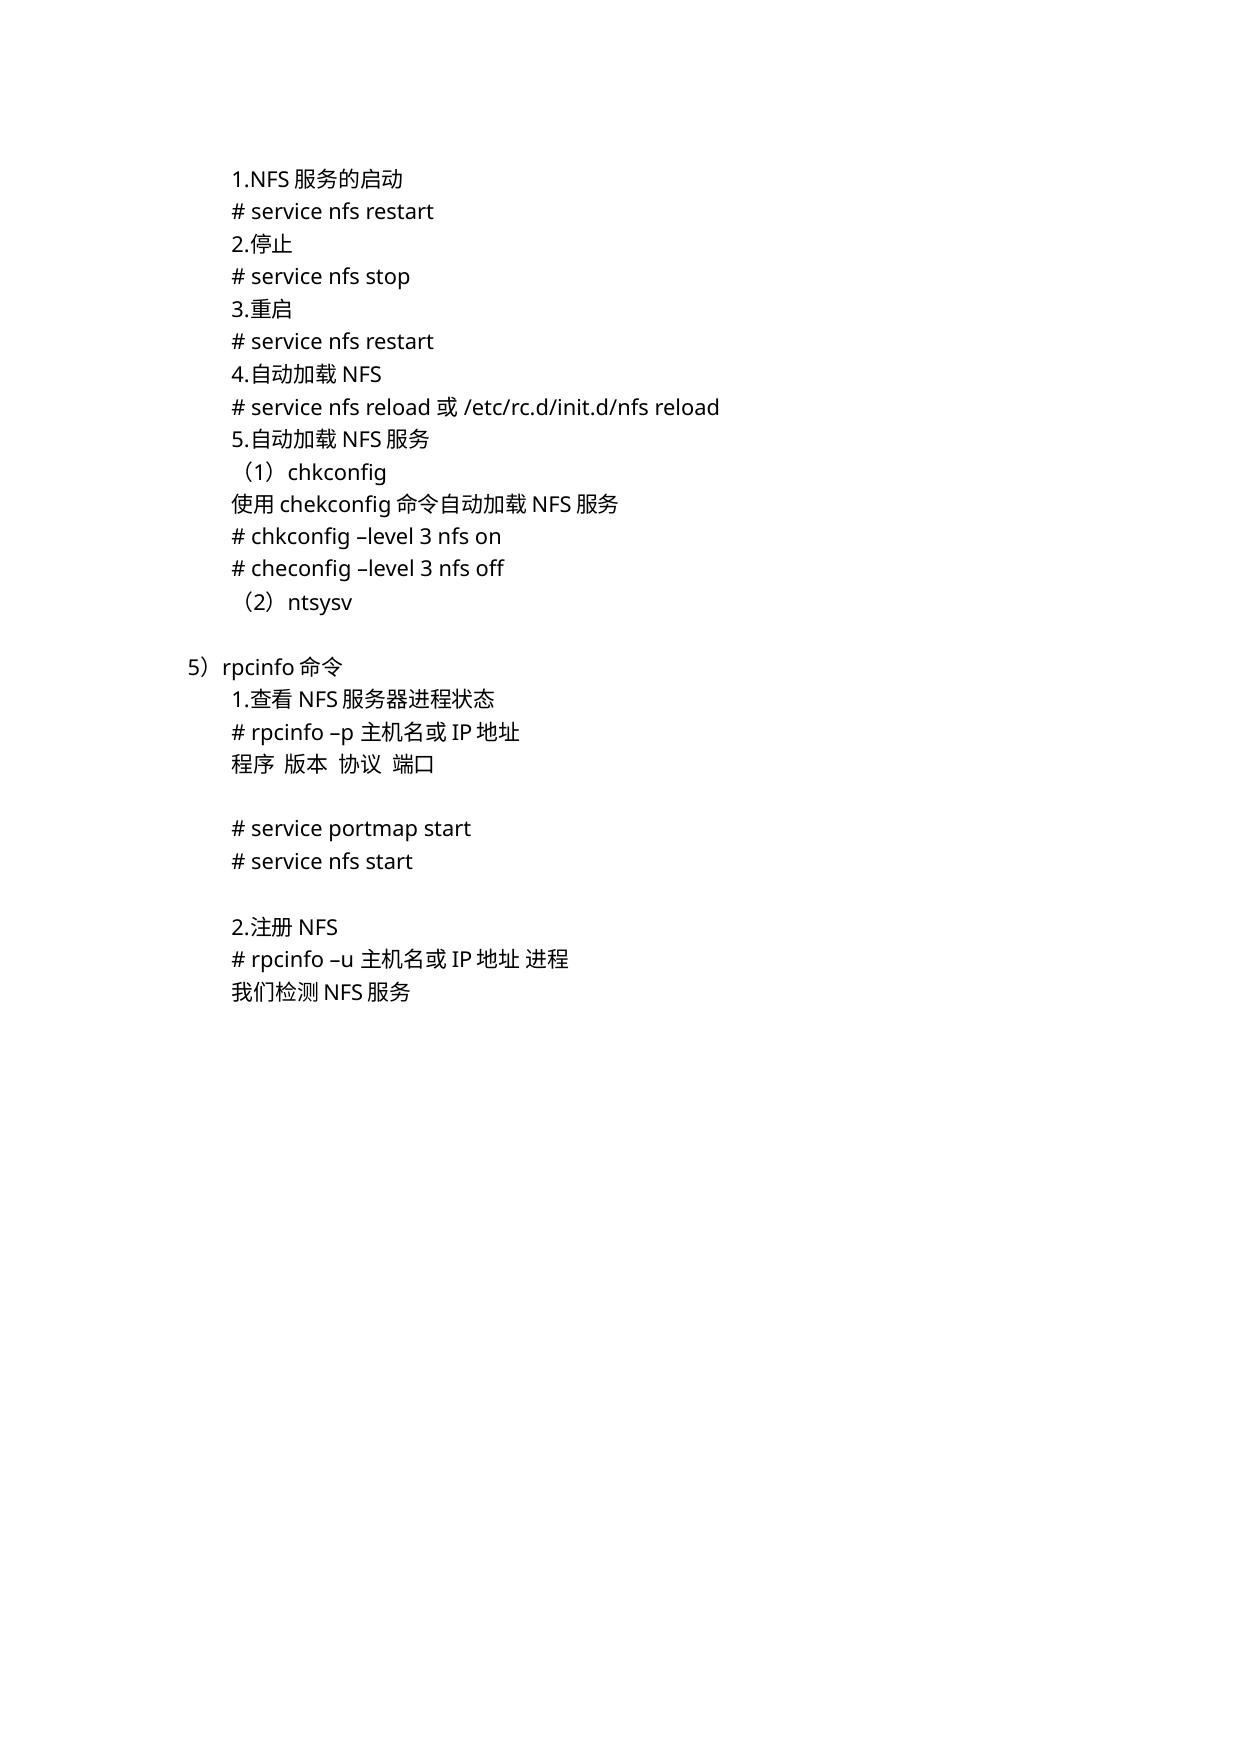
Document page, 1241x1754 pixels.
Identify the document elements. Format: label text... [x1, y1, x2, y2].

text # service nfs reload 或 /etc/rc.d/init.d/nfs reload [187, 389, 1053, 422]
text 1.查看NFS服务器进程状态 [187, 682, 1053, 714]
text 我们检测NFS服务 [187, 974, 1053, 1007]
text # service portmap start [187, 812, 1053, 844]
text # rpcinfo –u 主机名或IP地址 进程 [187, 942, 1053, 974]
text 4.自动加载NFS [187, 357, 1053, 389]
text （2）ntsysv [187, 584, 1053, 617]
text # service nfs stop [187, 259, 1053, 292]
text # rpcinfo –p 主机名或IP地址 [187, 714, 1053, 747]
text 2.注册NFS [187, 909, 1053, 942]
text 3.重启 [187, 292, 1053, 324]
text 2.停止 [187, 227, 1053, 259]
text # chkconfig –level 3 nfs on [187, 519, 1053, 552]
text （1）chkconfig [187, 454, 1053, 487]
text 使用chekconfig命令自动加载NFS服务 [187, 487, 1053, 519]
text # service nfs start [187, 844, 1053, 877]
text # service nfs restart [187, 194, 1053, 227]
text # checonfig –level 3 nfs off [187, 552, 1053, 584]
text 5.自动加载NFS服务 [187, 422, 1053, 454]
text 1.NFS服务的启动 [187, 162, 1053, 194]
text 程序 版本 协议 端口 [187, 747, 1053, 779]
text 5）rpcinfo命令 [187, 649, 1053, 682]
text # service nfs restart [187, 324, 1053, 357]
